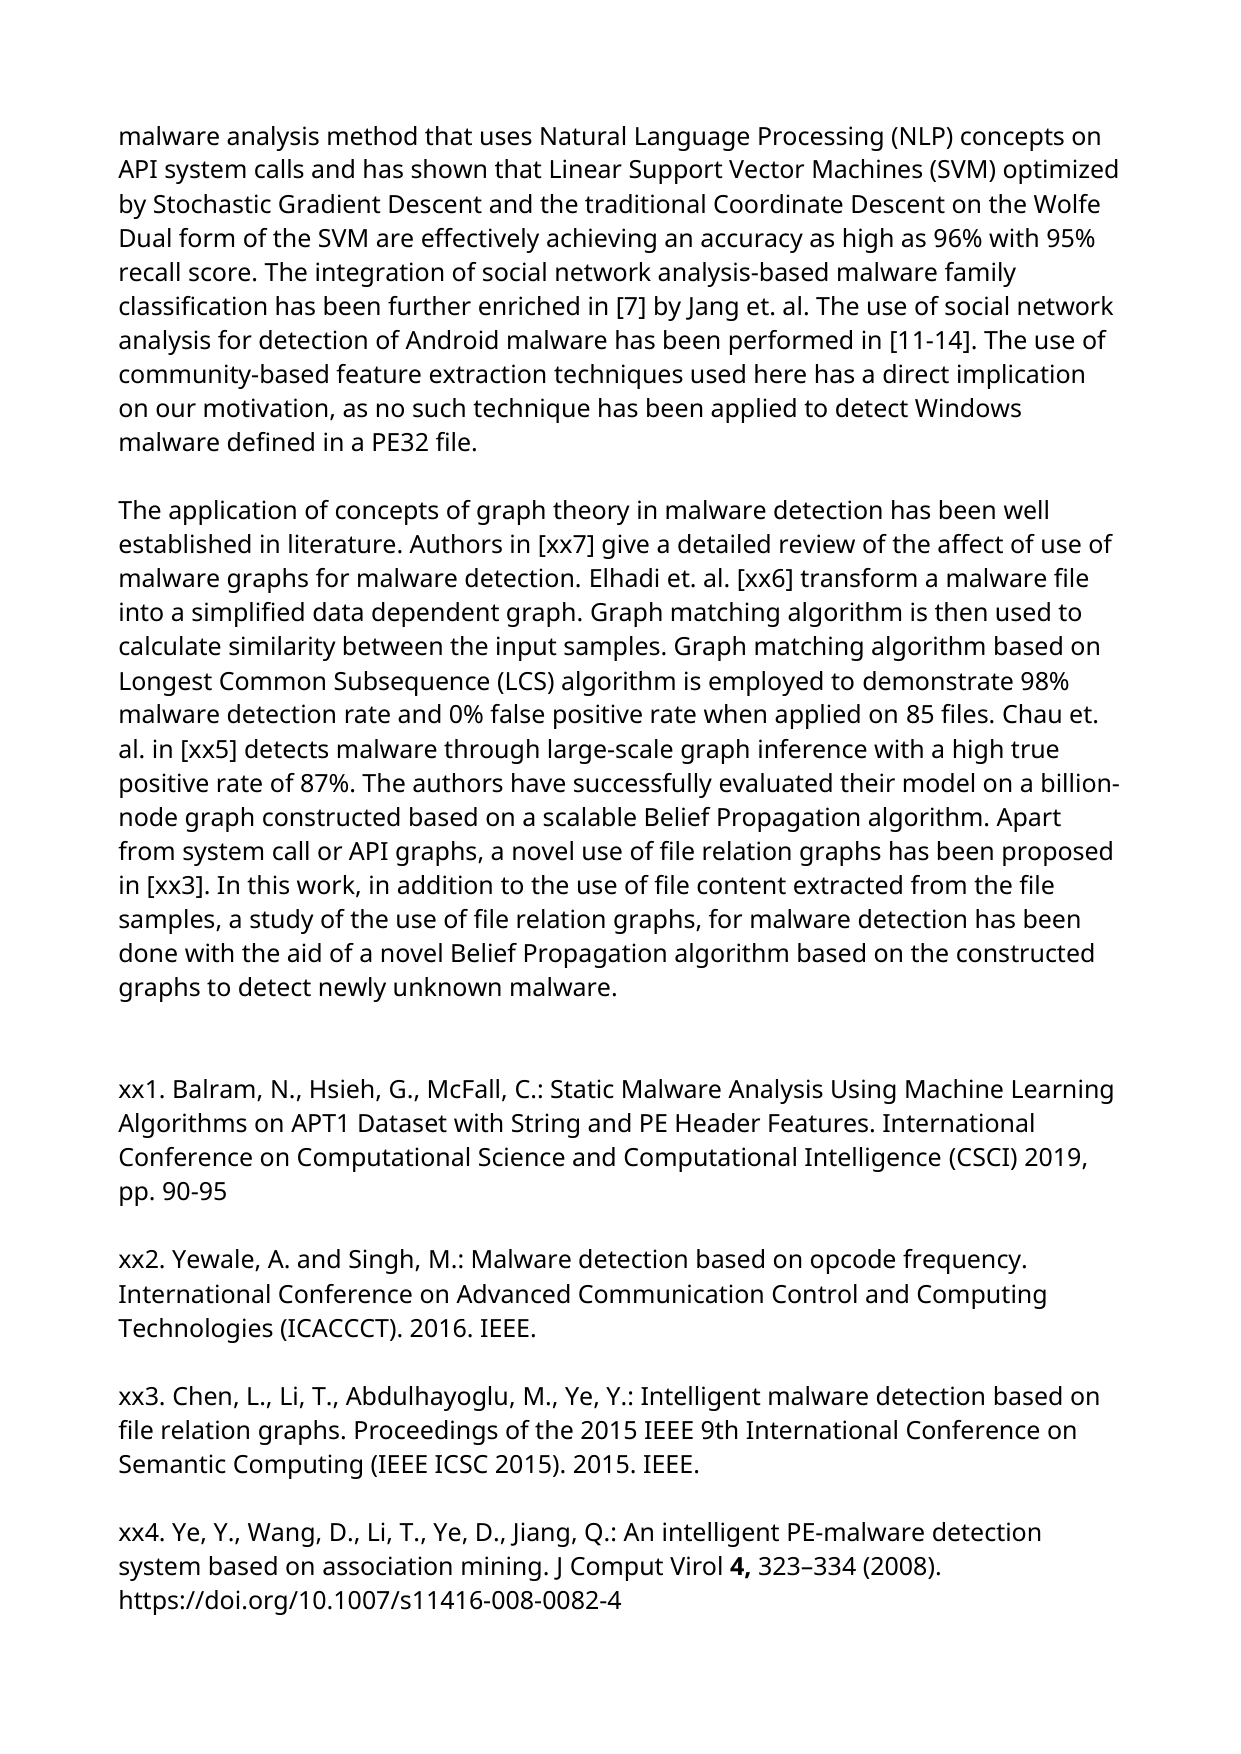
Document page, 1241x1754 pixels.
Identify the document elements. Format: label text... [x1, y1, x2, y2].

text The application of concepts of graph theory in malware detection has been well established in literature. Authors in [xx7] give a detailed review of the affect of use of malware graphs for malware detection. Elhadi et. al. [xx6] transform a malware file into a simplified data dependent graph. Graph matching algorithm is then used to calculate similarity between the input samples. Graph matching algorithm based on Longest Common Subsequence (LCS) algorithm is employed to demonstrate 98% malware detection rate and 0% false positive rate when applied on 85 files. Chau et. al. in [xx5] detects malware through large-scale graph inference with a high true positive rate of 87%. The authors have successfully evaluated their model on a billion-node graph constructed based on a scalable Belief Propagation algorithm. Apart from system call or API graphs, a novel use of file relation graphs has been proposed in [xx3]. In this work, in addition to the use of file content extracted from the file samples, a study of the use of file relation graphs, for malware detection has been done with the aid of a novel Belief Propagation algorithm based on the constructed graphs to detect newly unknown malware. [118, 493, 1122, 1004]
text xx1. Balram, N., Hsieh, G., McFall, C.: Static Malware Analysis Using Machine Learning Algorithms on APT1 Dataset with String and PE Header Features. International Conference on Computational Science and Computational Intelligence (CSCI) 2019, pp. 90-95 [118, 1072, 1122, 1208]
text xx3. Chen, L., Li, T., Abdulhayoglu, M., Ye, Y.: Intelligent malware detection based on file relation graphs. Proceedings of the 2015 IEEE 9th International Conference on Semantic Computing (IEEE ICSC 2015). 2015. IEEE. [118, 1378, 1122, 1481]
text xx2. Yewale, A. and Singh, M.: Malware detection based on opcode frequency. International Conference on Advanced Communication Control and Computing Technologies (ICACCCT). 2016. IEEE. [118, 1242, 1122, 1344]
text xx4. Ye, Y., Wang, D., Li, T., Ye, D., Jiang, Q.: An intelligent PE-malware detection system based on association mining. J Comput Virol 4, 323–334 (2008). https://doi.org/10.1007/s11416-008-0082-4 [118, 1515, 1122, 1617]
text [118, 118, 1122, 459]
